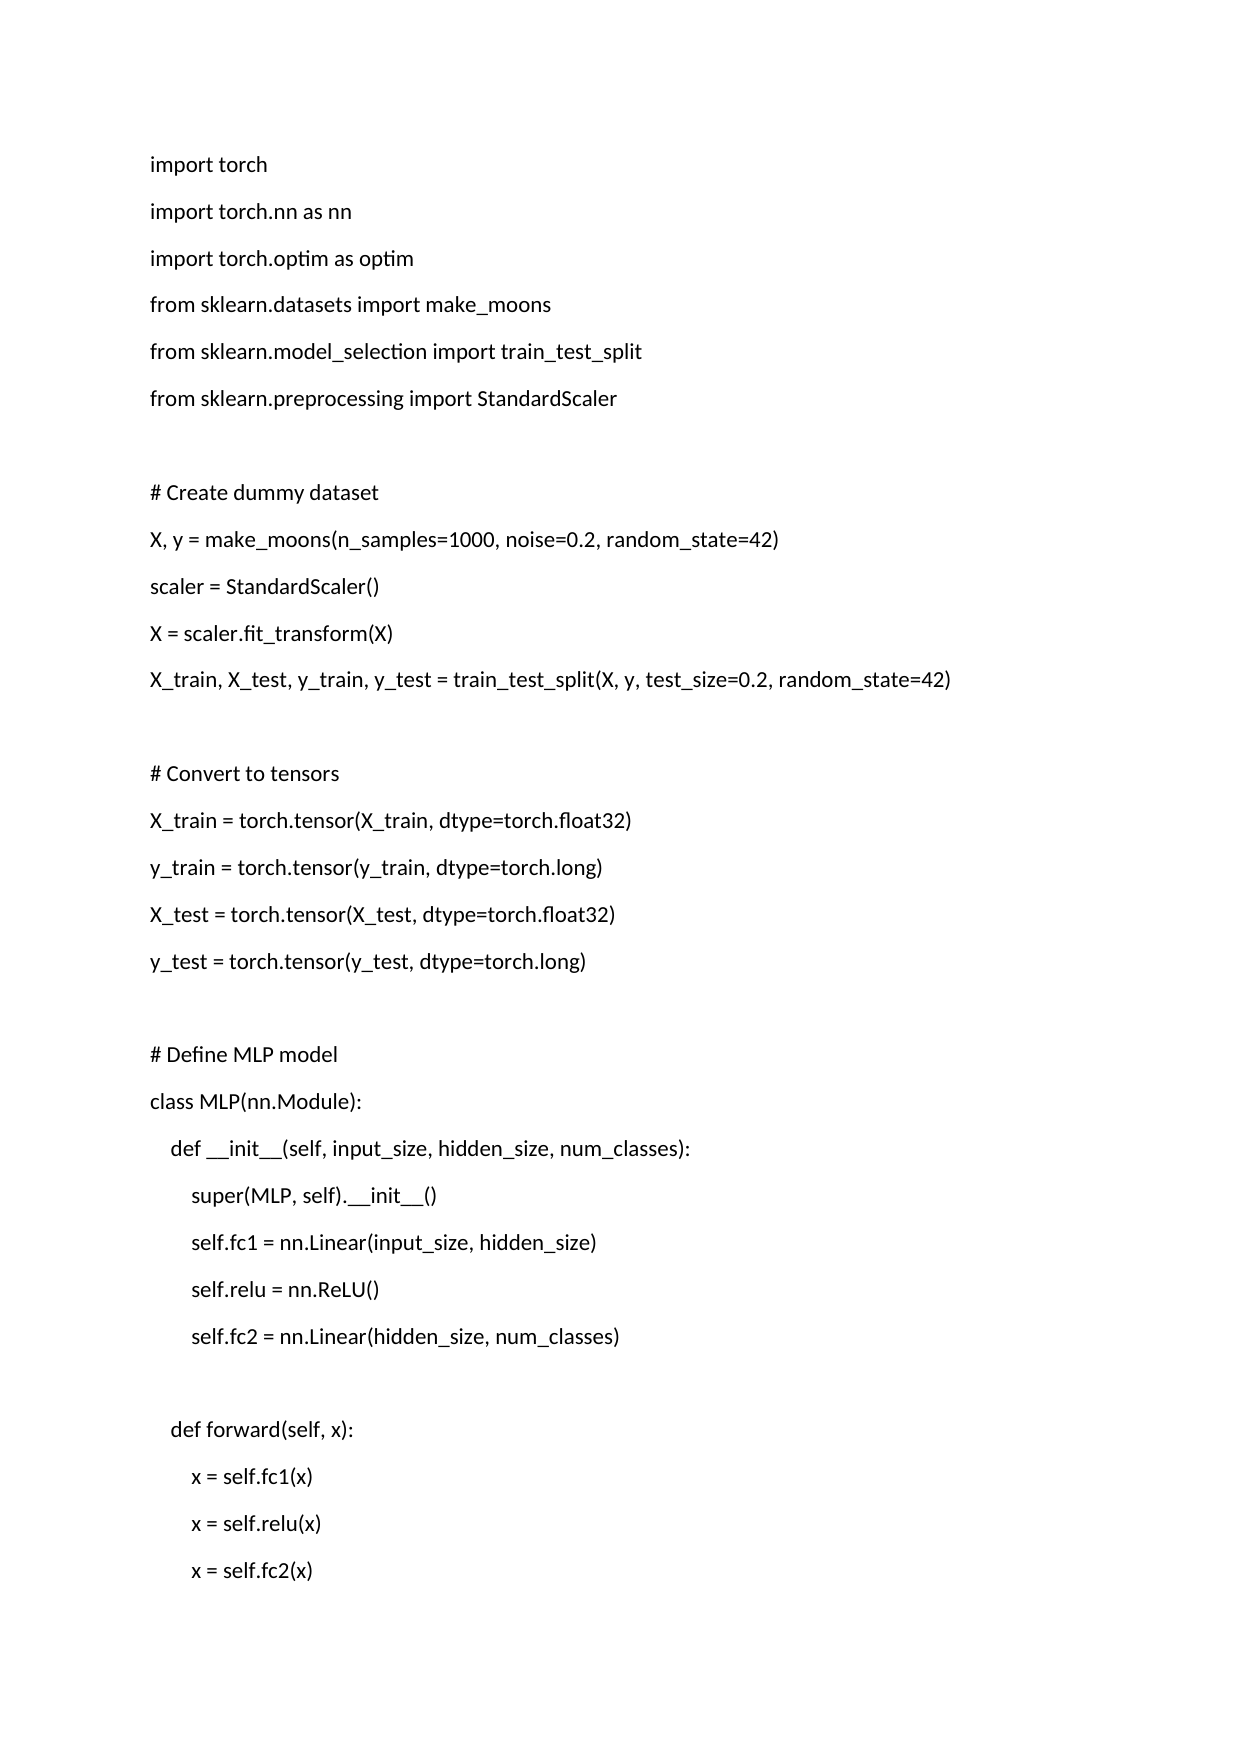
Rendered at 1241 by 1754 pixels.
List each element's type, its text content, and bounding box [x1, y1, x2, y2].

text y_train = torch.tensor(y_train, dtype=torch.long) [150, 853, 1090, 881]
text import torch [150, 150, 1090, 178]
text from sklearn.datasets import make_moons [150, 291, 1090, 319]
text X_train = torch.tensor(X_train, dtype=torch.float32) [150, 806, 1090, 834]
text # Create dummy dataset [150, 478, 1090, 506]
text # Define MLP model [150, 1041, 1090, 1069]
text X, y = make_moons(n_samples=1000, noise=0.2, random_state=42) [150, 525, 1090, 553]
text # Convert to tensors [150, 759, 1090, 787]
text import torch.optim as optim [150, 244, 1090, 272]
text X_test = torch.tensor(X_test, dtype=torch.float32) [150, 900, 1090, 928]
text X_train, X_test, y_train, y_test = train_test_split(X, y, test_size=0.2, random_state=42) [150, 666, 1090, 694]
text x = self.fc1(x) [150, 1462, 1090, 1491]
text X = scaler.fit_transform(X) [150, 619, 1090, 647]
text y_test = torch.tensor(y_test, dtype=torch.long) [150, 947, 1090, 975]
text from sklearn.preprocessing import StandardScaler [150, 384, 1090, 412]
text class MLP(nn.Module): [150, 1087, 1090, 1116]
text from sklearn.model_selection import train_test_split [150, 337, 1090, 366]
text x = self.fc2(x) [150, 1556, 1090, 1584]
text import torch.nn as nn [150, 197, 1090, 225]
text def forward(self, x): [150, 1416, 1090, 1444]
text def __init__(self, input_size, hidden_size, num_classes): [150, 1134, 1090, 1162]
text super(MLP, self).__init__() [150, 1181, 1090, 1209]
text x = self.relu(x) [150, 1509, 1090, 1537]
text self.fc2 = nn.Linear(hidden_size, num_classes) [150, 1322, 1090, 1350]
text self.fc1 = nn.Linear(input_size, hidden_size) [150, 1228, 1090, 1256]
text self.relu = nn.ReLU() [150, 1275, 1090, 1303]
text scaler = StandardScaler() [150, 572, 1090, 600]
